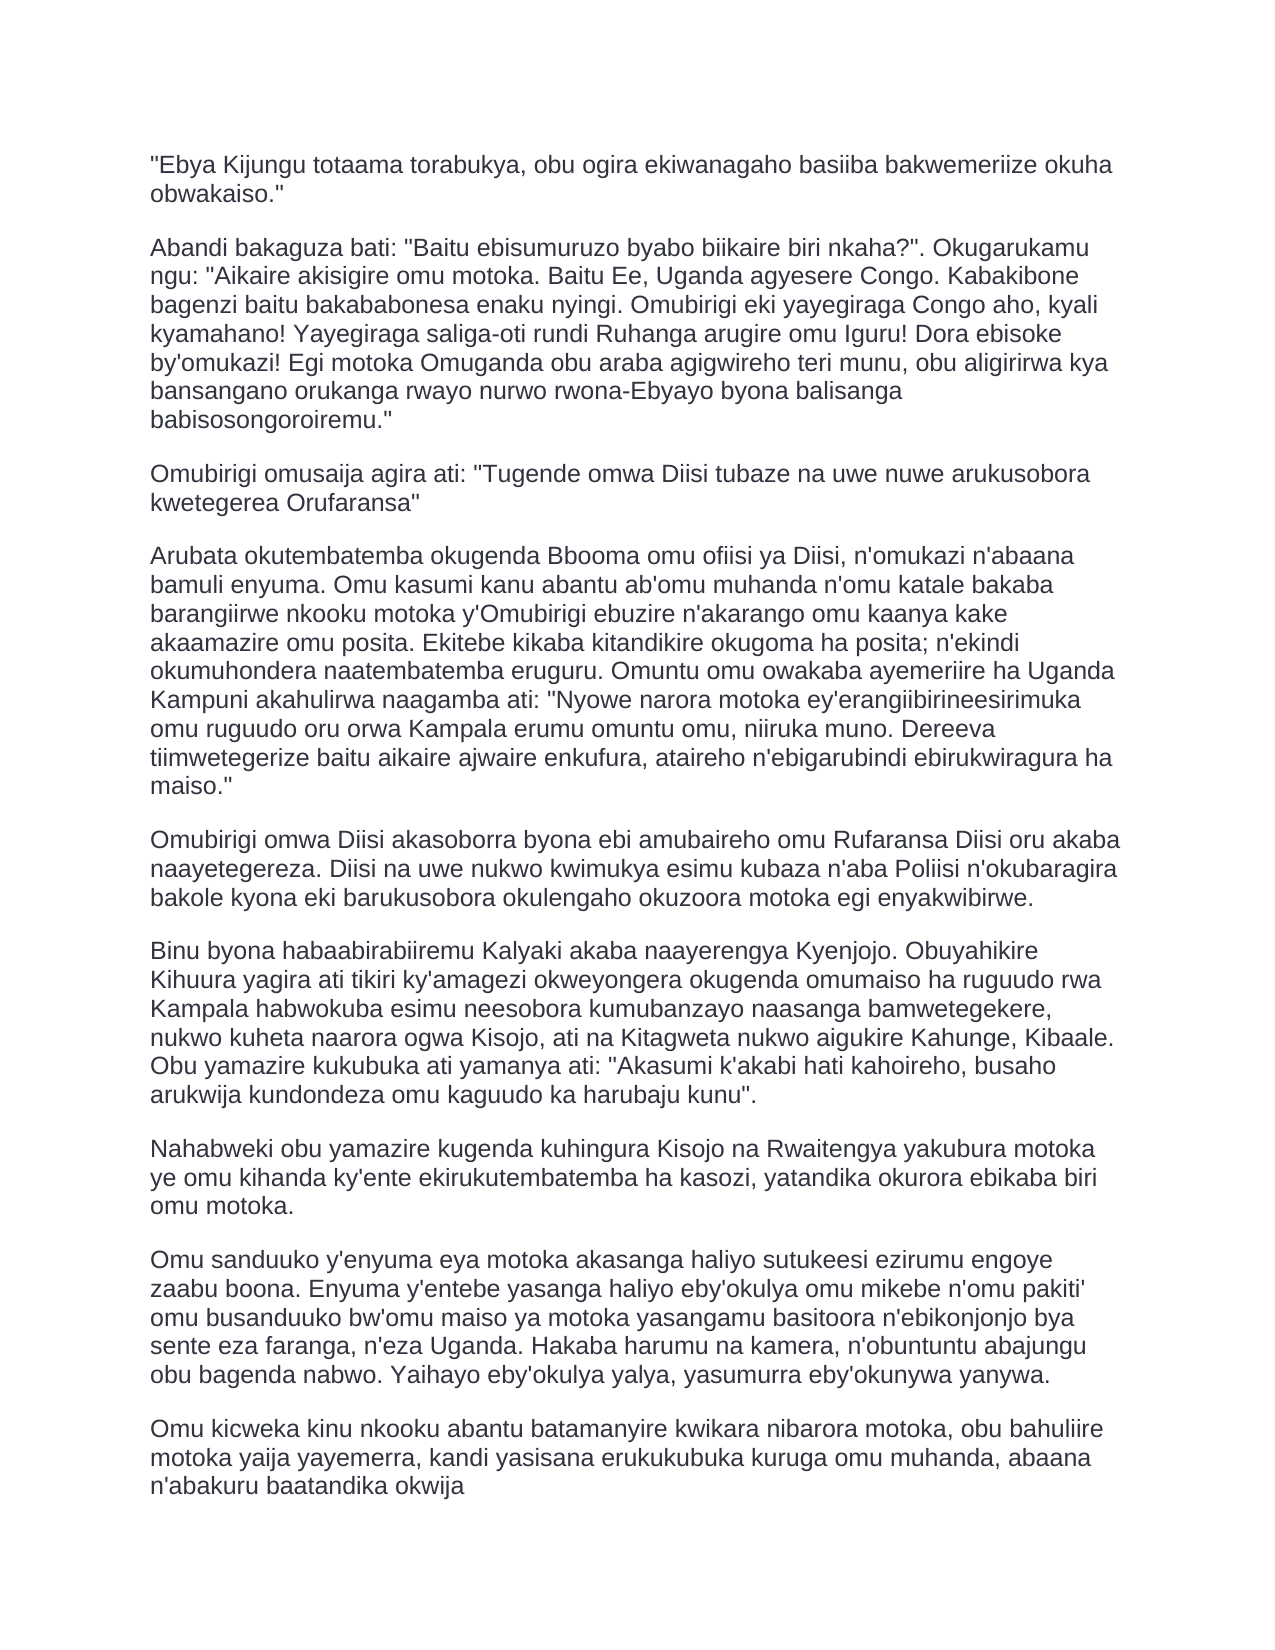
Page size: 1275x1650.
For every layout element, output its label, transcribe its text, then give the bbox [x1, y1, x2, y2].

text Omu kicweka kinu nkooku abantu batamanyire kwikara nibarora motoka, obu bahuliire motoka yaija yayemerra, kandi yasisana erukukubuka kuruga omu muhanda, abaana n'abakuru baatandika okwija [150, 1414, 1125, 1500]
text Omubirigi omusaija agira ati: "Tugende omwa Diisi tubaze na uwe nuwe arukusobora kwetegerea Orufaransa" [150, 459, 1125, 516]
text Omu sanduuko y'enyuma eya motoka akasanga haliyo sutukeesi ezirumu engoye zaabu boona. Enyuma y'entebe yasanga haliyo eby'okulya omu mikebe n'omu pakiti' omu busanduuko bw'omu maiso ya motoka yasangamu basitoora n'ebikonjonjo bya sente eza faranga, n'eza Uganda. Hakaba harumu na kamera, n'obuntuntu abajungu obu bagenda nabwo. Yaihayo eby'okulya yalya, yasumurra eby'okunywa yanywa. [150, 1245, 1125, 1389]
text "Ebya Kijungu totaama torabukya, obu ogira ekiwanagaho basiiba bakwemeriize okuha obwakaiso." [150, 150, 1125, 207]
text Omubirigi omwa Diisi akasoborra byona ebi amubaireho omu Rufaransa Diisi oru akaba naayetegereza. Diisi na uwe nukwo kwimukya esimu kubaza n'aba Poliisi n'okubaragira bakole kyona eki barukusobora okulengaho okuzoora motoka egi enyakwibirwe. [150, 825, 1125, 911]
text Nahabweki obu yamazire kugenda kuhingura Kisojo na Rwaitengya yakubura motoka ye omu kihanda ky'ente ekirukutembatemba ha kasozi, yatandika okurora ebikaba biri omu motoka. [150, 1134, 1125, 1220]
text Binu byona habaabirabiiremu Kalyaki akaba naayerengya Kyenjojo. Obuyahikire Kihuura yagira ati tikiri ky'amagezi okweyongera okugenda omumaiso ha ruguudo rwa Kampala habwokuba esimu neesobora kumubanzayo naasanga bamwetegekere, nukwo kuheta naarora ogwa Kisojo, ati na Kitagweta nukwo aigukire Kahunge, Kibaale. Obu yamazire kukubuka ati yamanya ati: "Akasumi k'akabi hati kahoireho, busaho arukwija kundondeza omu kaguudo ka harubaju kunu". [150, 936, 1125, 1109]
text Arubata okutembatemba okugenda Bbooma omu ofiisi ya Diisi, n'omukazi n'abaana bamuli enyuma. Omu kasumi kanu abantu ab'omu muhanda n'omu katale bakaba barangiirwe nkooku motoka y'Omubirigi ebuzire n'akarango omu kaanya kake akaamazire omu posita. Ekitebe kikaba kitandikire okugoma ha posita; n'ekindi okumuhondera naatembatemba eruguru. Omuntu omu owakaba ayemeriire ha Uganda Kampuni akahulirwa naagamba ati: "Nyowe narora motoka ey'erangiibirineesirimuka omu ruguudo oru orwa Kampala erumu omuntu omu, niiruka muno. Dereeva tiimwetegerize baitu aikaire ajwaire enkufura, ataireho n'ebigarubindi ebirukwiragura ha maiso." [150, 541, 1125, 800]
text Abandi bakaguza bati: "Baitu ebisumuruzo byabo biikaire biri nkaha?". Okugarukamu ngu: "Aikaire akisigire omu motoka. Baitu Ee, Uganda agyesere Congo. Kabakibone bagenzi baitu bakababonesa enaku nyingi. Omubirigi eki yayegiraga Congo aho, kyali kyamahano! Yayegiraga saliga-oti rundi Ruhanga arugire omu Iguru! Dora ebisoke by'omukazi! Egi motoka Omuganda obu araba agigwireho teri munu, obu aligirirwa kya bansangano orukanga rwayo nurwo rwona-Ebyayo byona balisanga babisosongoroiremu." [150, 232, 1125, 434]
